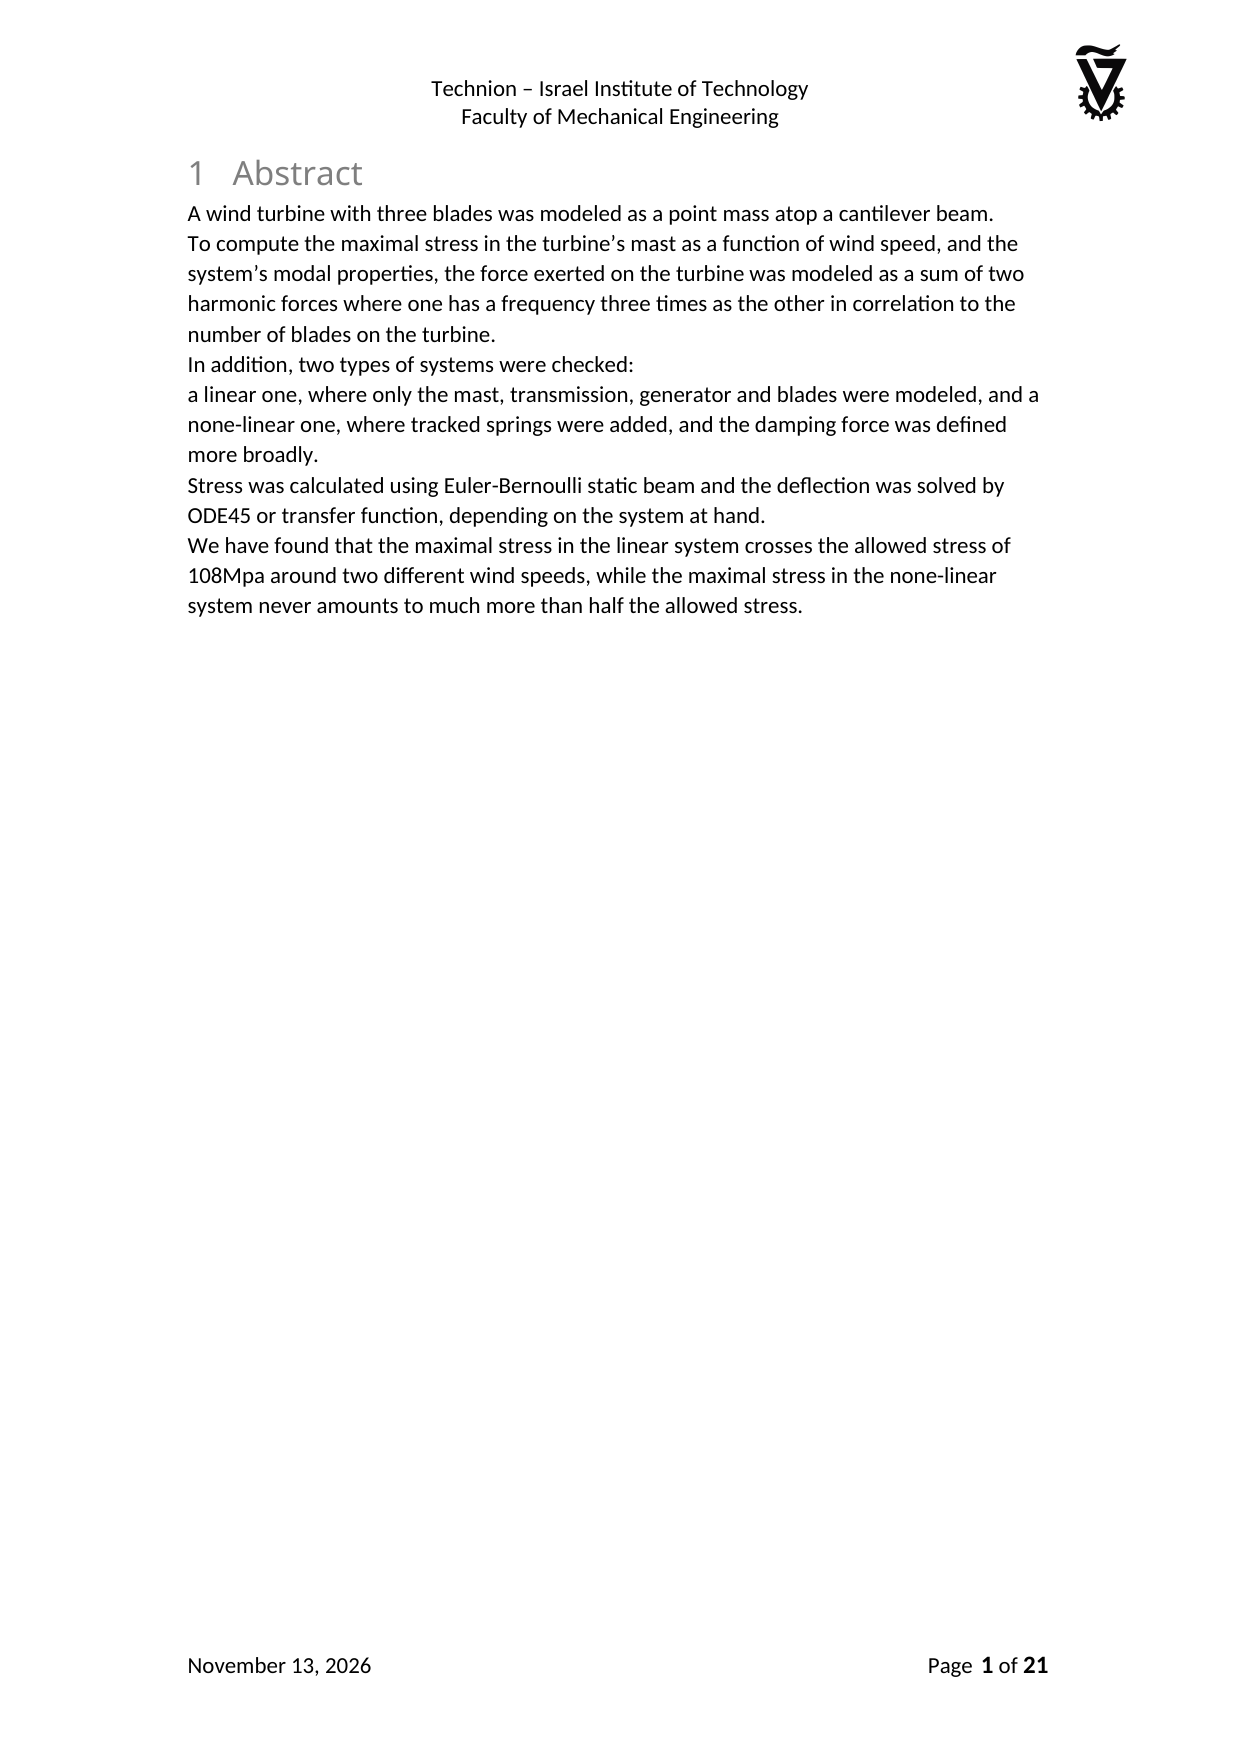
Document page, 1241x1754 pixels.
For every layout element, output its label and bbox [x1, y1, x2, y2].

picture [1059, 40, 1144, 125]
